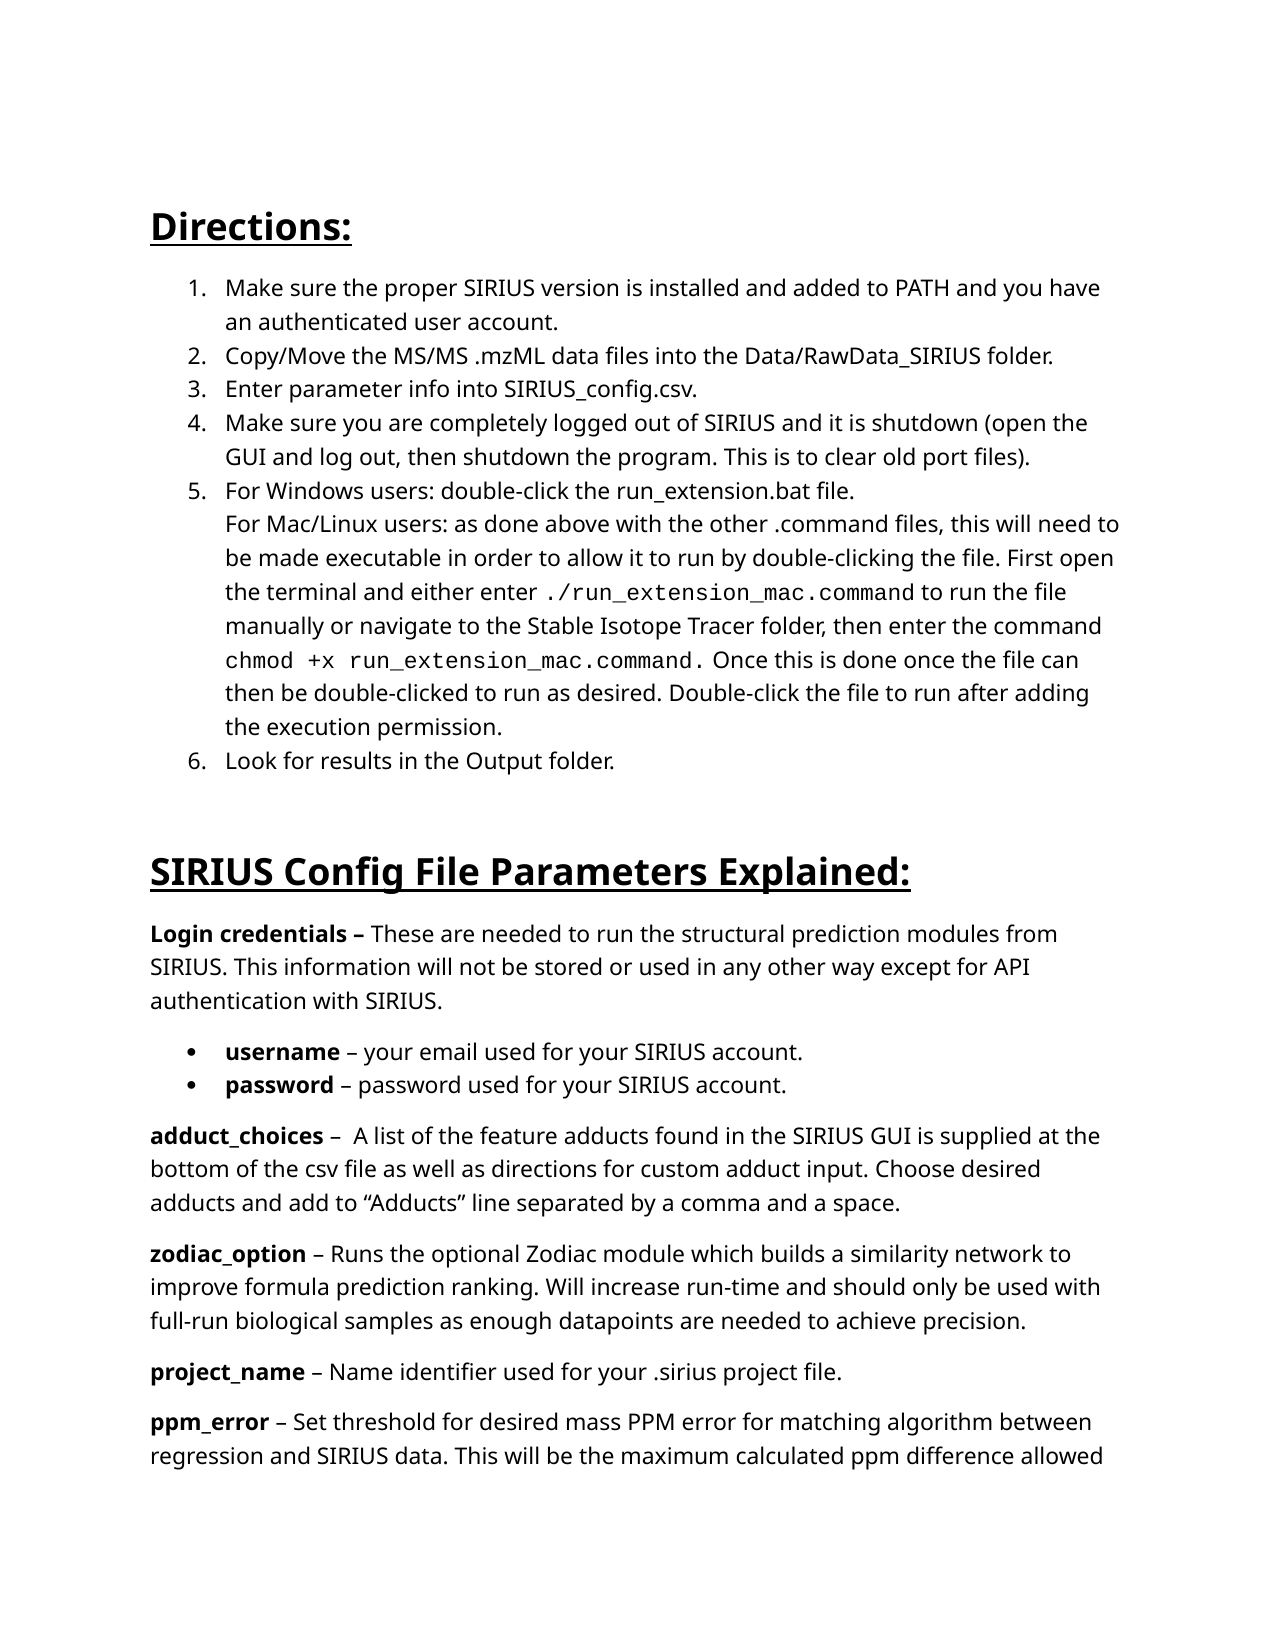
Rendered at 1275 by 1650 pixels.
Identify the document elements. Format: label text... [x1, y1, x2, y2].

list Make sure the proper SIRIUS version is installed and added to PATH and you have an authenticated user account. [187, 272, 1125, 337]
list For Windows users: double-click the run_extension.bat file. [187, 475, 1125, 506]
list Look for results in the Output folder. [187, 745, 1125, 776]
text zodiac_option – Runs the optional Zodiac module which builds a similarity network to improve formula prediction ranking. Will increase run-time and should only be used with full-run biological samples as enough datapoints are needed to achieve precision. [150, 1237, 1125, 1336]
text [150, 1406, 1125, 1471]
text SIRIUS Config File Parameters Explained: [150, 846, 1125, 897]
list For Mac/Linux users: as done above with the other .command files, this will need to be made executable in order to allow it to run by double-clicking the file. First open the terminal and either enter ./run_extension_mac.command to run the file manually or navigate to the Stable Isotope Tracer folder, then enter the command chmod +x run_extension_mac.command. Once this is done once the file can then be double-clicked to run as desired. Double-click the file to run after adding the execution permission. [225, 508, 1125, 742]
list Enter parameter info into SIRIUS_config.csv. [187, 373, 1125, 405]
list Copy/Move the MS/MS .mzML data files into the Data/RawData_SIRIUS folder. [187, 340, 1125, 371]
text Login credentials – These are needed to run the structural prediction modules from SIRIUS. This information will not be stored or used in any other way except for API authentication with SIRIUS. [150, 917, 1125, 1016]
text adduct_choices – A list of the feature adducts found in the SIRIUS GUI is supplied at the bottom of the csv file as well as directions for custom adduct input. Choose desired adducts and add to “Adducts” line separated by a comma and a space. [150, 1119, 1125, 1218]
text project_name – Name identifier used for your .sirius project file. [150, 1355, 1125, 1387]
text Directions: [150, 200, 1125, 251]
list password – password used for your SIRIUS account. [187, 1069, 1125, 1100]
list username – your email used for your SIRIUS account. [187, 1035, 1125, 1067]
list Make sure you are completely logged out of SIRIUS and it is shutdown (open the GUI and log out, then shutdown the program. This is to clear old port files). [187, 407, 1125, 472]
